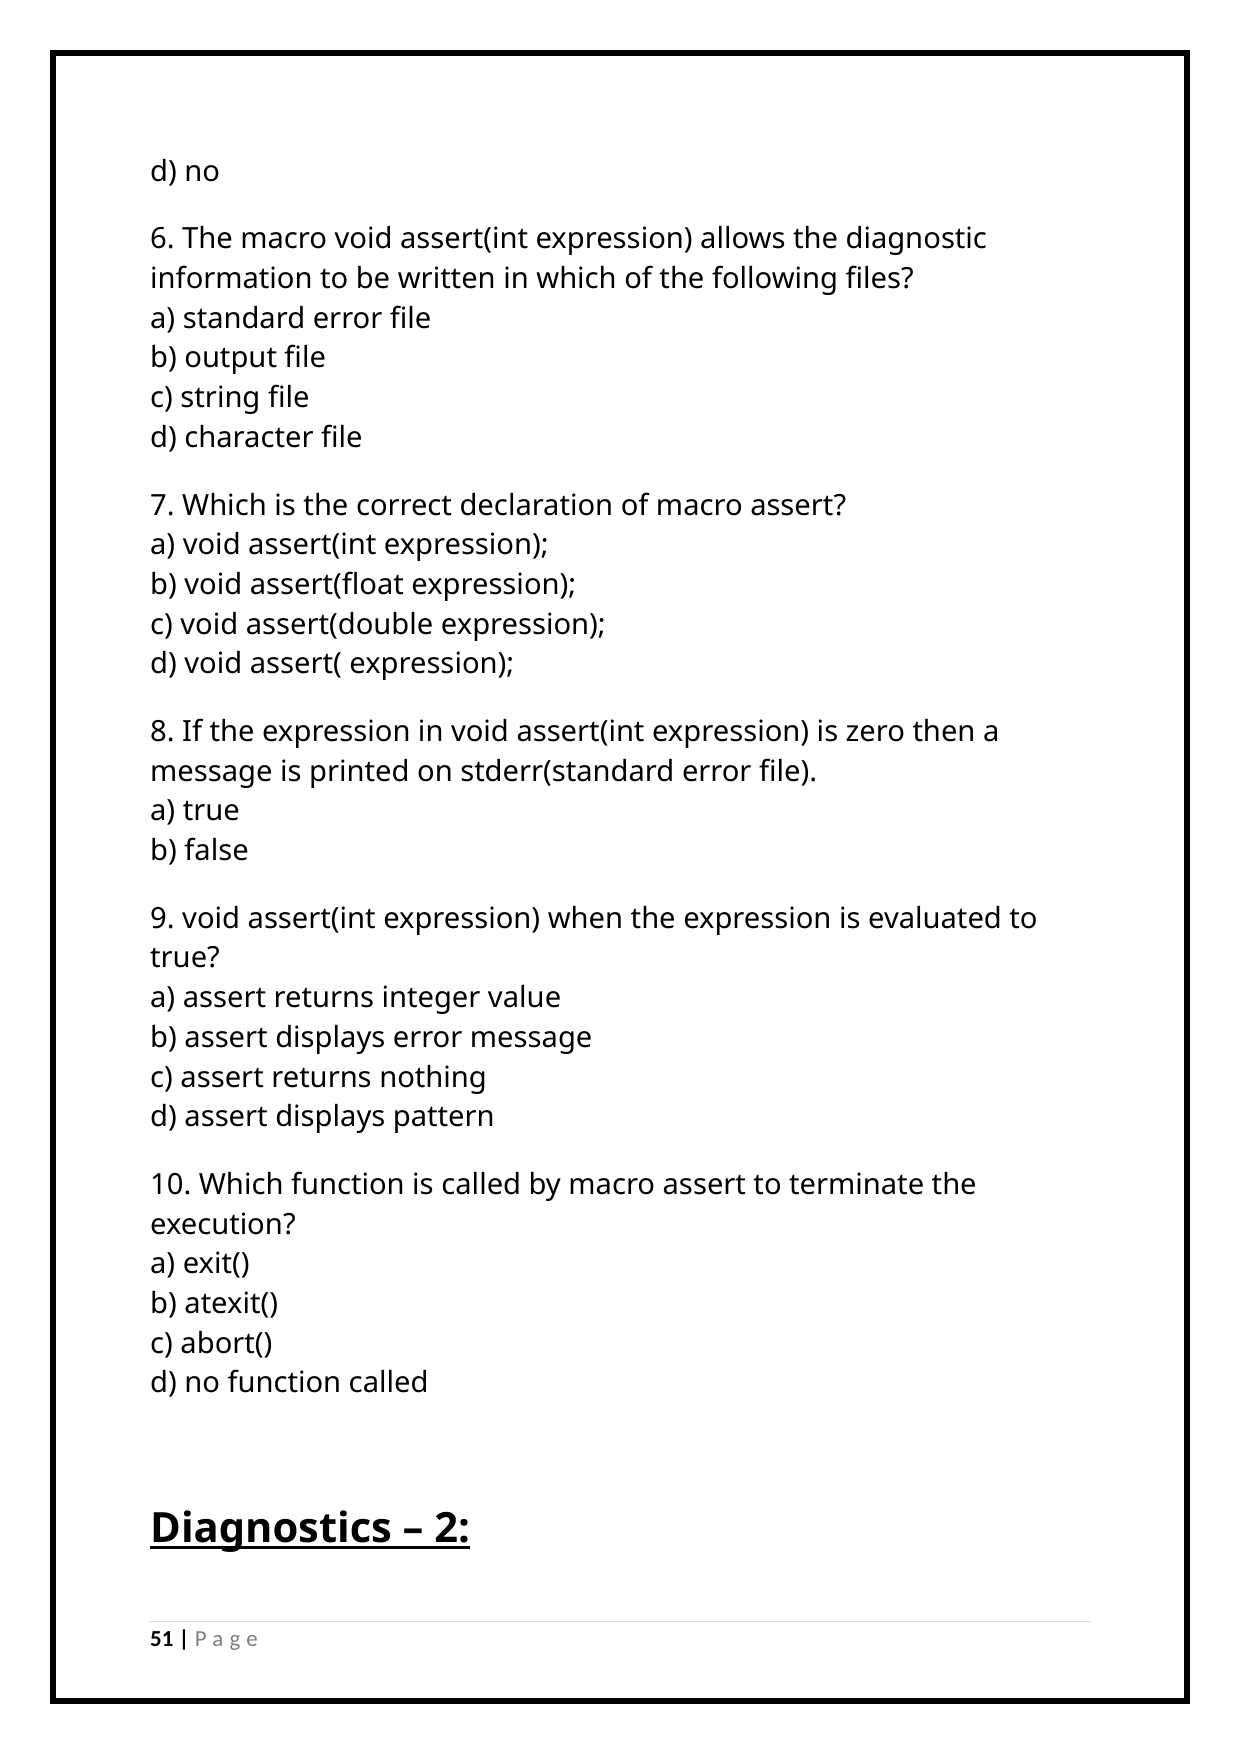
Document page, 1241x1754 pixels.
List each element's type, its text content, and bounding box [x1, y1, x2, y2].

text 10. Which function is called by macro assert to terminate the execution? a) exit() b) atexit() c) abort() d) no function called [150, 1163, 1090, 1401]
text Diagnostics – 2: [150, 1498, 1090, 1554]
text 8. If the expression in void assert(int expression) is zero then a message is printed on stderr(standard error file). a) true b) false [150, 710, 1090, 897]
text 9. void assert(int expression) when the expression is evaluated to true? a) assert returns integer value b) assert displays error message c) assert returns nothing d) assert displays pattern [150, 897, 1090, 1163]
text 6. The macro void assert(int expression) allows the diagnostic information to be written in which of the following files? a) standard error file b) output file c) string file d) character file [150, 218, 1090, 484]
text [150, 150, 1090, 218]
text 7. Which is the correct declaration of macro assert? a) void assert(int expression); b) void assert(float expression); c) void assert(double expression); d) void assert( expression); [150, 484, 1090, 710]
